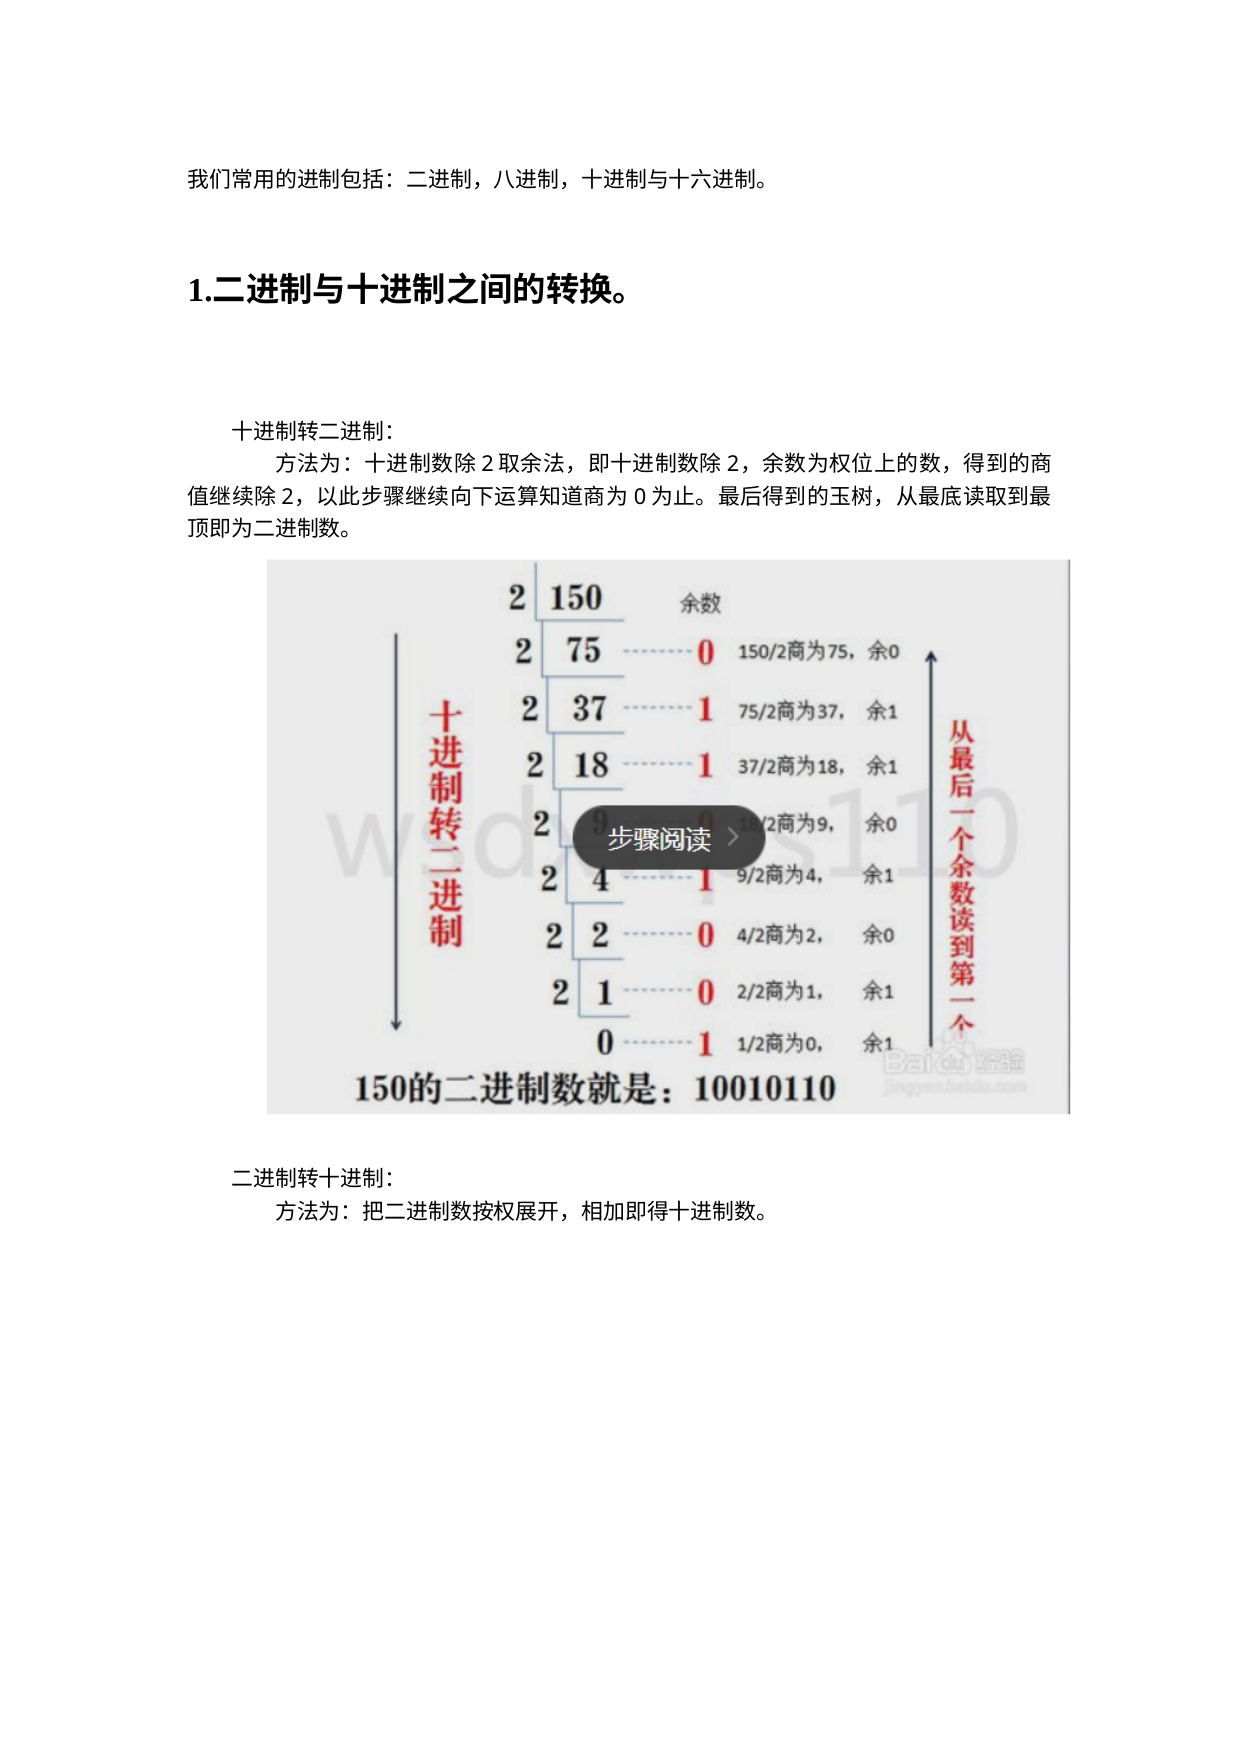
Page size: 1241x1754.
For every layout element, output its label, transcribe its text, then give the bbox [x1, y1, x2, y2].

picture [231, 543, 1096, 1131]
text 十进制转二进制： [187, 413, 1053, 446]
subtitle 1.二进制与十进制之间的转换。 [187, 254, 1053, 319]
text 方法为：十进制数除2取余法，即十进制数除2，余数为权位上的数，得到的商值继续除2，以此步骤继续向下运算知道商为0为止。最后得到的玉树，从最底读取到最顶即为二进制数。 [187, 446, 1053, 543]
text 方法为：把二进制数按权展开，相加即得十进制数。 [187, 1193, 1053, 1226]
text 二进制转十进制： [187, 1161, 1053, 1193]
text 我们常用的进制包括：二进制，八进制，十进制与十六进制。 [187, 162, 1053, 194]
